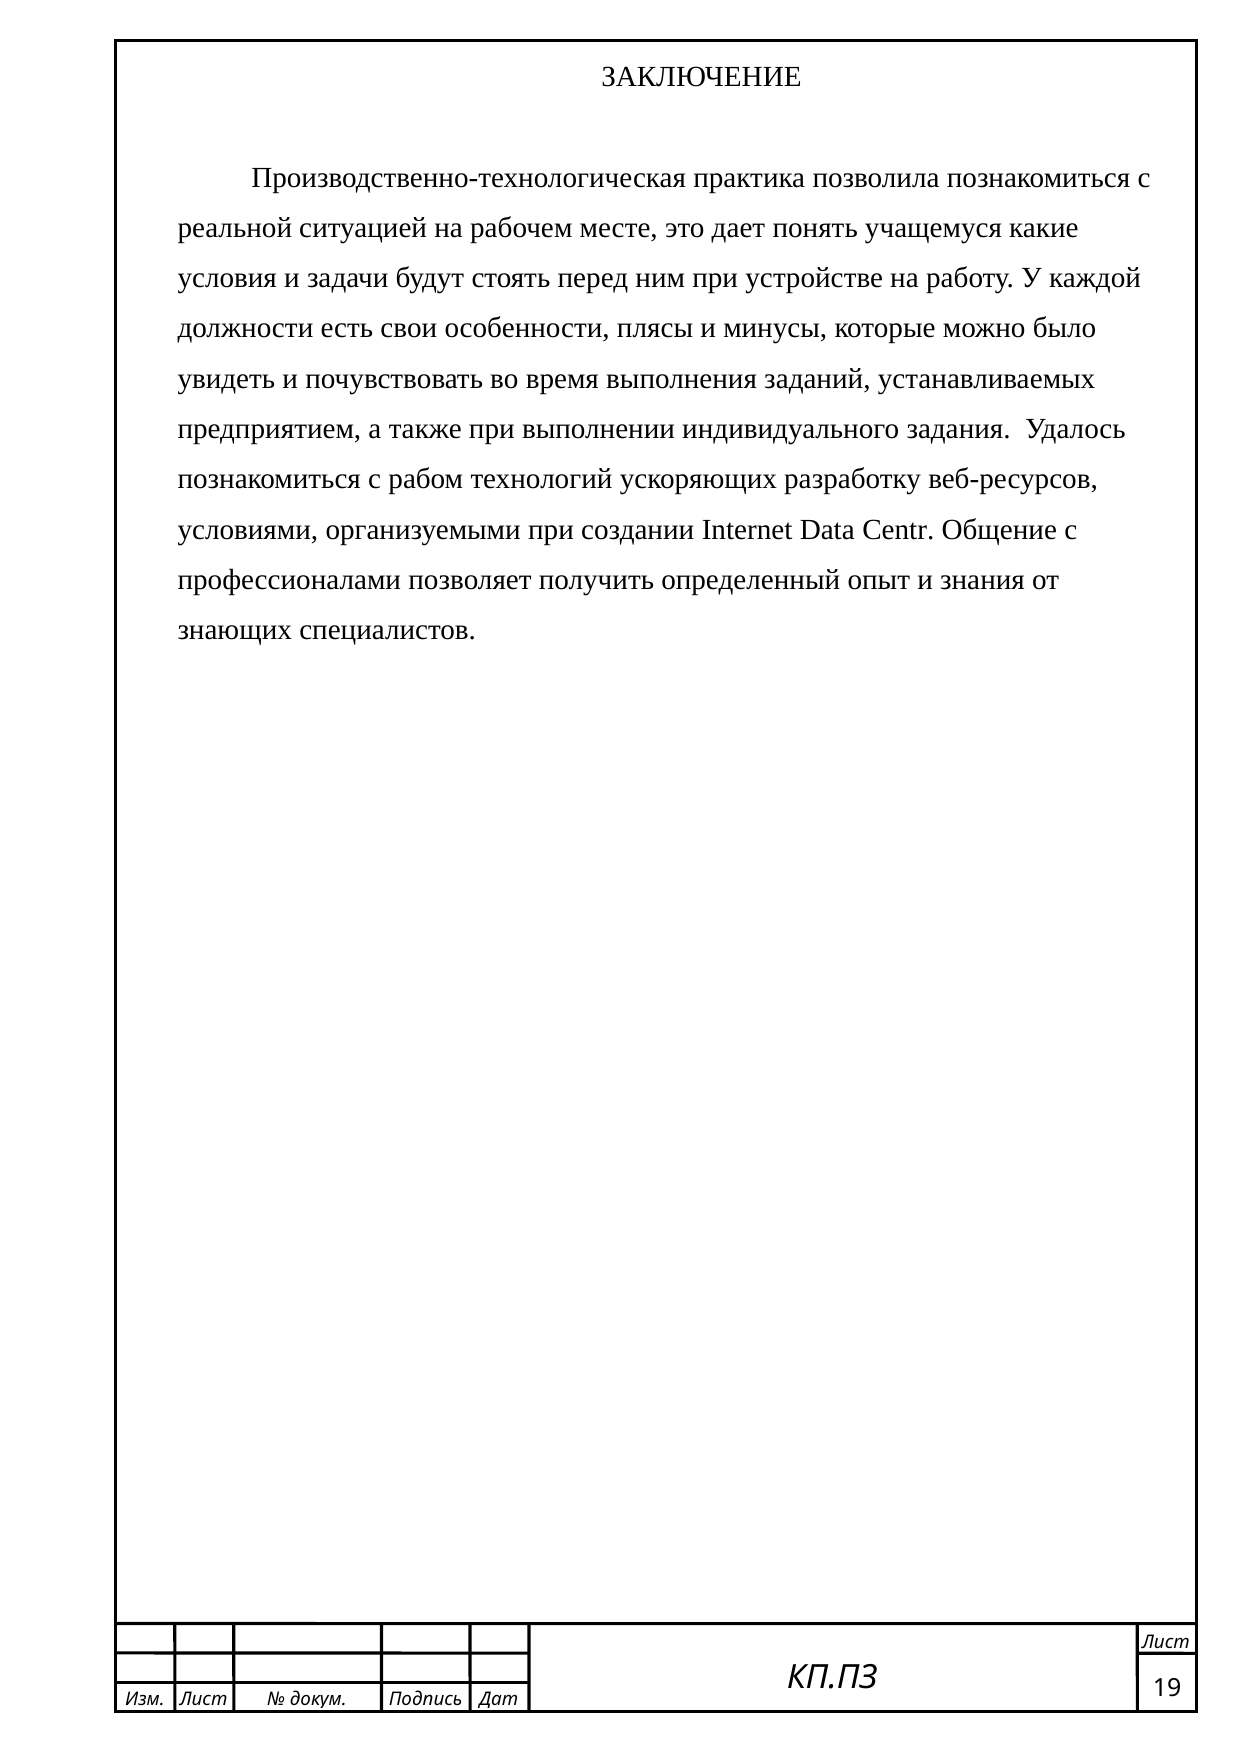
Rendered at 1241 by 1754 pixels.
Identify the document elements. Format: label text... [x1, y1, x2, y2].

text Производственно-технологическая практика позволила познакомиться с реальной ситуацией на рабочем месте, это дает понять учащемуся какие условия и задачи будут стоять перед ним при устройстве на работу. У каждой должности есть свои особенности, плясы и минусы, которые можно было увидеть и почувствовать во время выполнения заданий, устанавливаемых предприятием, а также при выполнении индивидуального задания. Удалось познакомиться с рабом технологий ускоряющих разработку веб-ресурсов, условиями, организуемыми при создании Internet Data Centr. Общение с профессионалами позволяет получить определенный опыт и знания от знающих специалистов. [177, 160, 1152, 646]
text ЗАКЛЮЧЕНИЕ [177, 59, 1152, 93]
